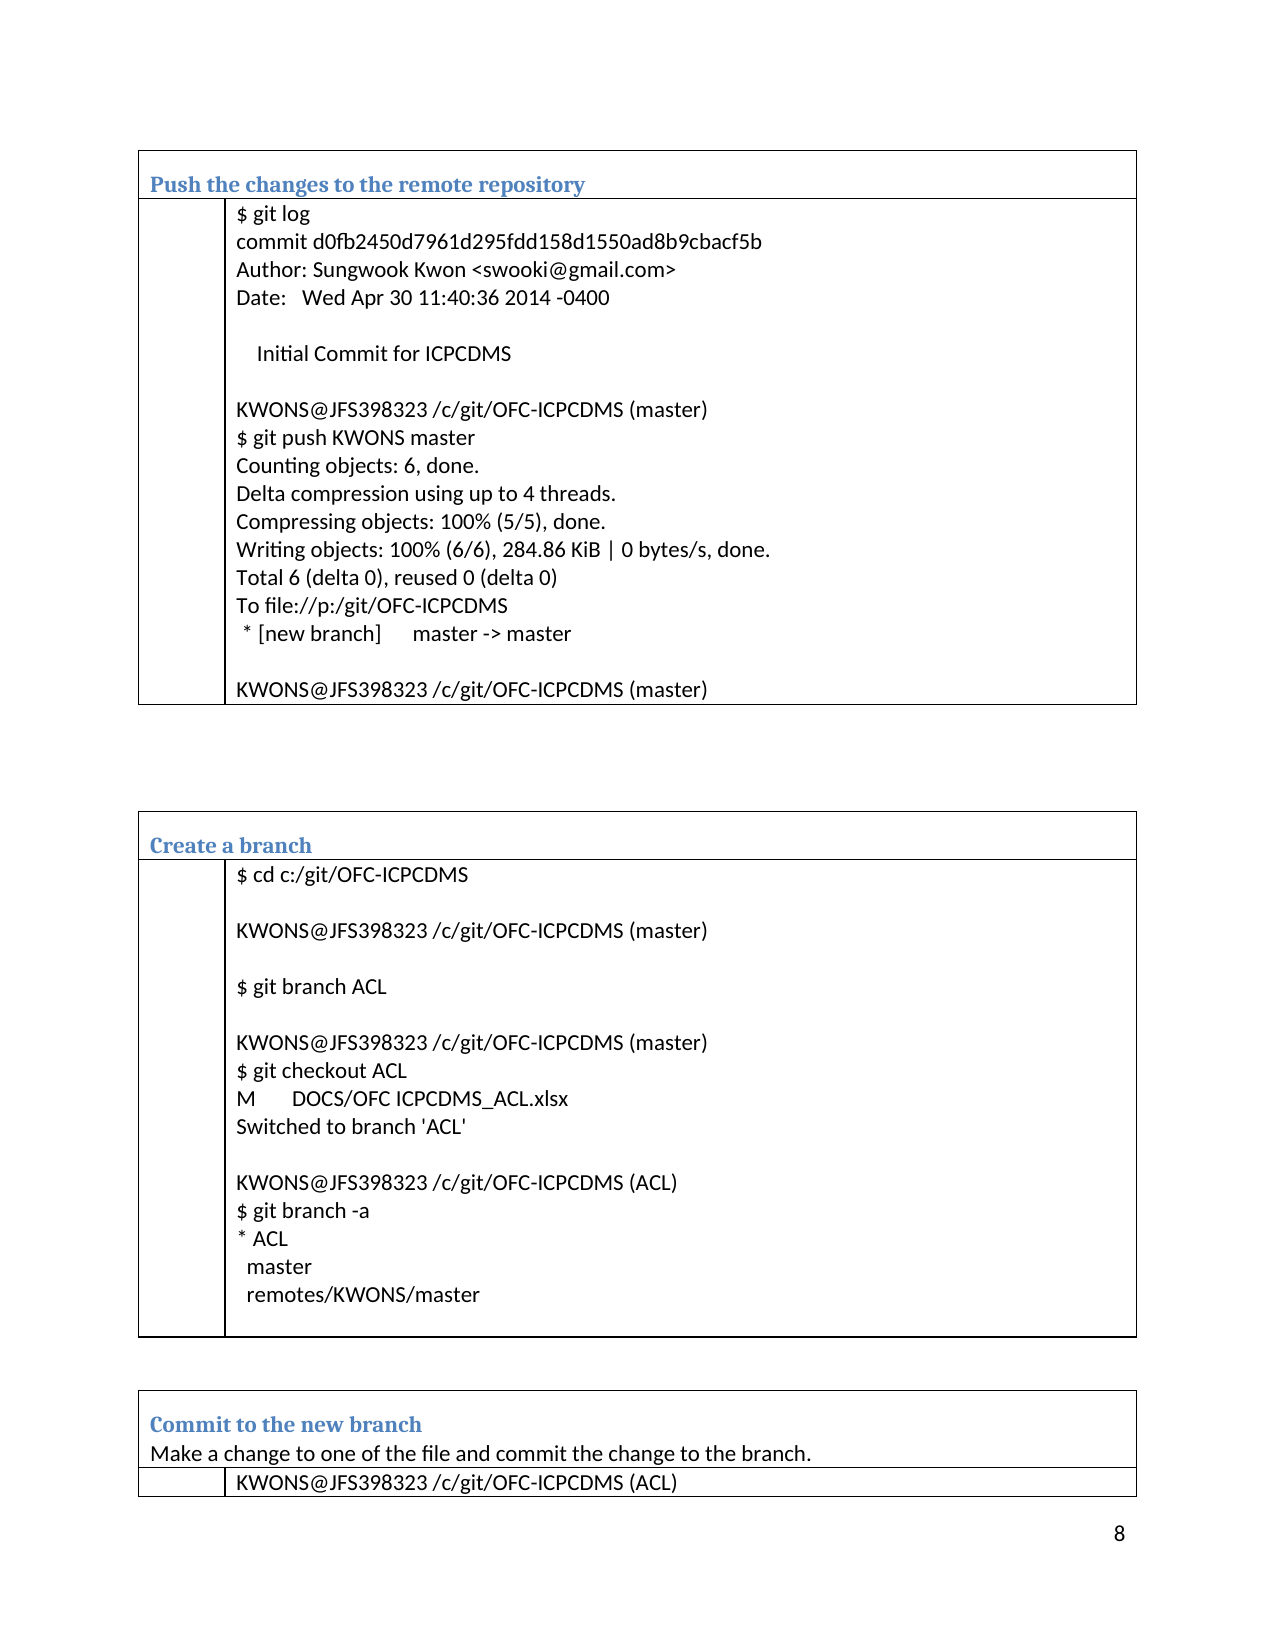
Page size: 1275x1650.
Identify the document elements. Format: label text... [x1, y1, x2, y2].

table_cell [139, 199, 224, 704]
table_header Create a branch [139, 812, 1136, 859]
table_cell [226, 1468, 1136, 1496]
table_cell $ cd c:/git/OFC-ICPCDMS KWONS@JFS398323 /c/git/OFC-ICPCDMS (master) $ git branch ACL KWONS@JFS398323 /c/git/OFC-ICPCDMS (master) $ git checkout ACL M DOCS/OFC ICPCDMS_ACL.xlsx Switched to branch 'ACL' KWONS@JFS398323 /c/git/OFC-ICPCDMS (ACL) $ git branch -a * ACL master remotes/KWONS/master [226, 860, 1136, 1336]
table_header Commit to the new branch Make a change to one of the file and commit the change to the branch. [139, 1391, 1136, 1467]
table_header Push the changes to the remote repository [139, 151, 1136, 198]
table_cell [139, 860, 224, 1336]
table_cell [139, 1468, 224, 1496]
